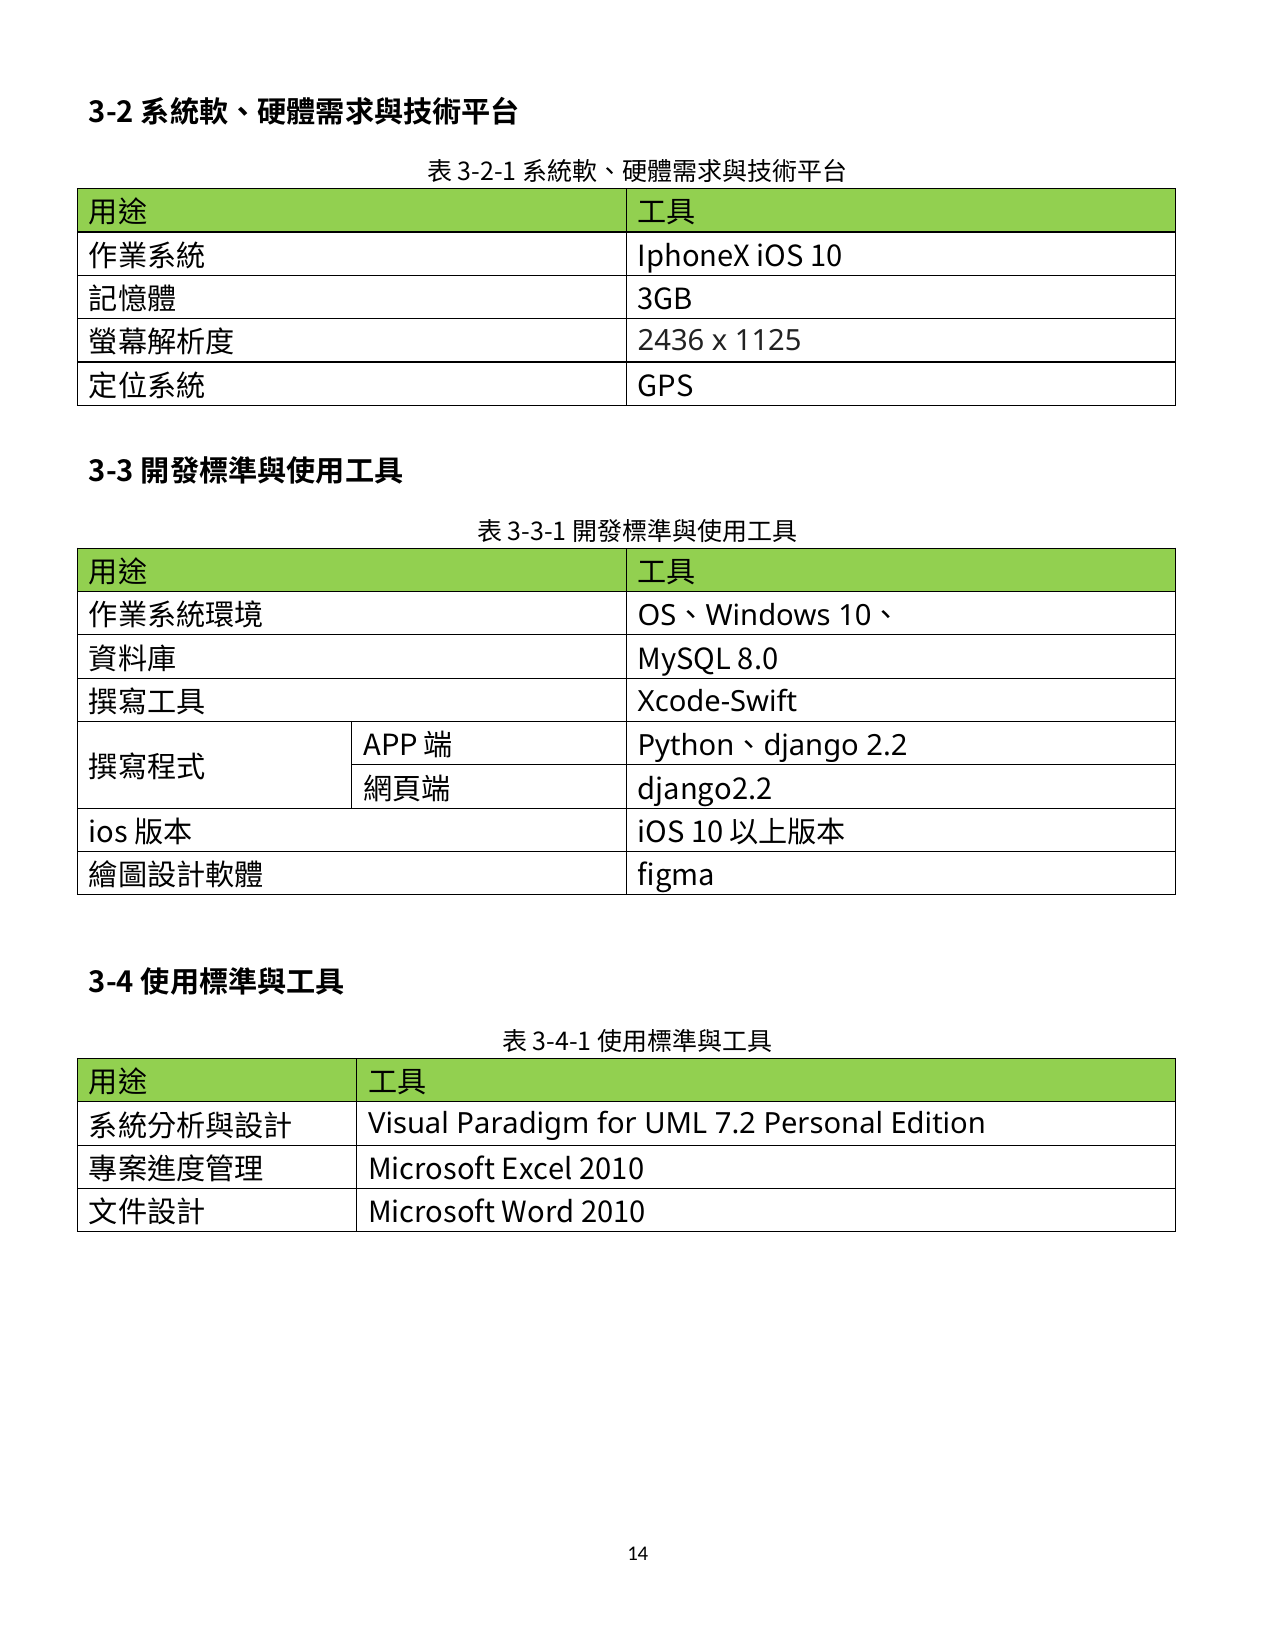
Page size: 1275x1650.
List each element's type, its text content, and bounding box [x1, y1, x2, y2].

table_cell 作業系統 [78, 233, 626, 275]
table_cell Microsoft Word 2010 [357, 1189, 1175, 1231]
text 3-2 系統軟、硬體需求與技術平台 [89, 89, 1186, 131]
table_cell IphoneX iOS 10 [627, 233, 1175, 275]
table_cell 文件設計 [78, 1189, 356, 1231]
table_cell GPS [627, 363, 1175, 405]
text 表3-4-1 使用標準與工具 [89, 1022, 1186, 1058]
table_cell Microsoft Excel 2010 [357, 1146, 1175, 1188]
text 3-3 開發標準與使用工具 [89, 448, 1186, 490]
table_cell APP端 [352, 722, 626, 764]
table_cell Visual Paradigm for UML 7.2 Personal Edition [357, 1102, 1175, 1144]
text 表3-3-1 開發標準與使用工具 [89, 511, 1186, 547]
table_cell OS、Windows 10、 [627, 592, 1175, 634]
table_cell 2436 x 1125 [627, 319, 1175, 361]
text 3-4 使用標準與工具 [89, 958, 1186, 1001]
table_cell 網頁端 [352, 765, 626, 808]
table_cell 繪圖設計軟體 [78, 852, 626, 894]
table_header 工具 [357, 1059, 1175, 1101]
table_cell Xcode-Swift [627, 679, 1175, 721]
table_header 工具 [627, 549, 1175, 591]
table_cell ios版本 [78, 809, 626, 851]
table_cell 定位系統 [78, 363, 626, 405]
table_cell 系統分析與設計 [78, 1102, 356, 1144]
table_cell 資料庫 [78, 635, 626, 677]
table_header 用途 [78, 549, 626, 591]
table_cell 撰寫程式 [78, 722, 351, 808]
table_header 工具 [627, 189, 1175, 231]
table_cell figma [627, 852, 1175, 894]
table_cell 撰寫工具 [78, 679, 626, 721]
table_cell 螢幕解析度 [78, 319, 626, 361]
table_cell MySQL 8.0 [627, 635, 1175, 677]
table_header 用途 [78, 1059, 356, 1101]
table_cell 專案進度管理 [78, 1146, 356, 1188]
table_header 用途 [78, 189, 626, 231]
table_cell 3GB [627, 276, 1175, 318]
table_cell 作業系統環境 [78, 592, 626, 634]
table_cell Python、django 2.2 [627, 722, 1175, 764]
text 表3-2-1 系統軟、硬體需求與技術平台 [89, 152, 1186, 188]
table_cell 記憶體 [78, 276, 626, 318]
table_cell iOS 10以上版本 [627, 809, 1175, 851]
table_cell django2.2 [627, 765, 1175, 808]
